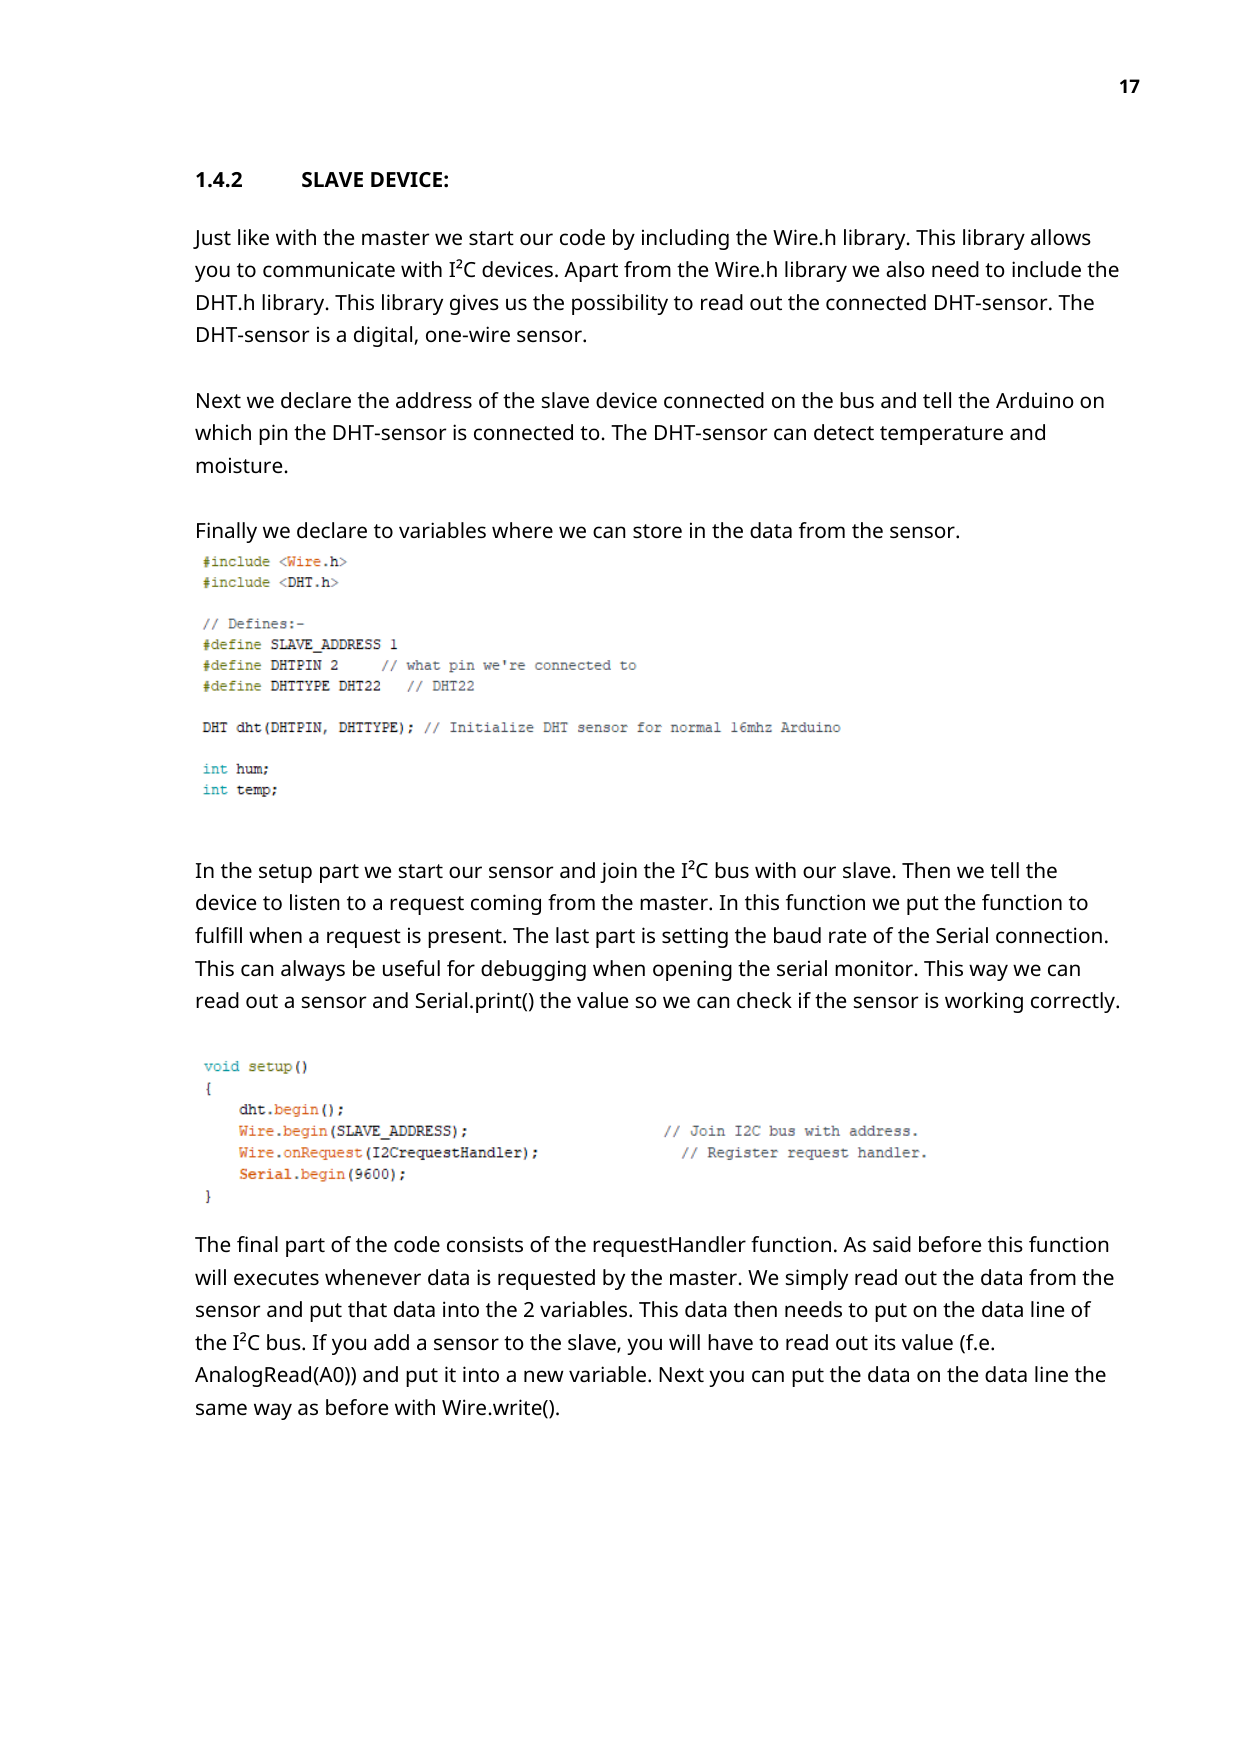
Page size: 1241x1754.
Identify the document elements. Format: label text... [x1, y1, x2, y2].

text In the setup part we start our sensor and join the I²C bus with our slave. Then we tell the device to listen to a request coming from the master. In this function we put the function to fulfill when a request is present. The last part is setting the baud rate of the Serial connection. This can always be useful for debugging when opening the serial monitor. This way we can read out a sensor and Serial.print() the value so we can check if the sensor is working correctly. [195, 856, 1122, 1015]
text Finally we declare to variables where we can store in the data from the sensor. [195, 516, 1122, 544]
text Next we declare the address of the slave device connected on the bus and tell the Arduino on which pin the DHT-sensor is connected to. The DHT-sensor can detect temperature and moisture. [195, 386, 1122, 479]
picture [194, 1051, 1123, 1226]
text The final part of the code consists of the requestHandler function. As said before this function will executes whenever data is requested by the master. We simply read out the data from the sensor and put that data into the 2 variables. This data then needs to put on the data line of the I²C bus. If you add a sensor to the slave, you will have to read out its value (f.e. AnalogRead(A0)) and put it into a new variable. Next you can put the data on the data line the same way as before with Wire.write(). [195, 1230, 1122, 1421]
subtitle SLAVE DEVICE: [195, 165, 1122, 193]
text Just like with the master we start our code by including the Wire.h library. This library allows you to communicate with I²C devices. Apart from the Wire.h library we also need to include the DHT.h library. This library gives us the possibility to read out the connected DHT-sensor. The DHT-sensor is a digital, one-wire sensor. [195, 223, 1122, 349]
picture [194, 548, 1123, 820]
